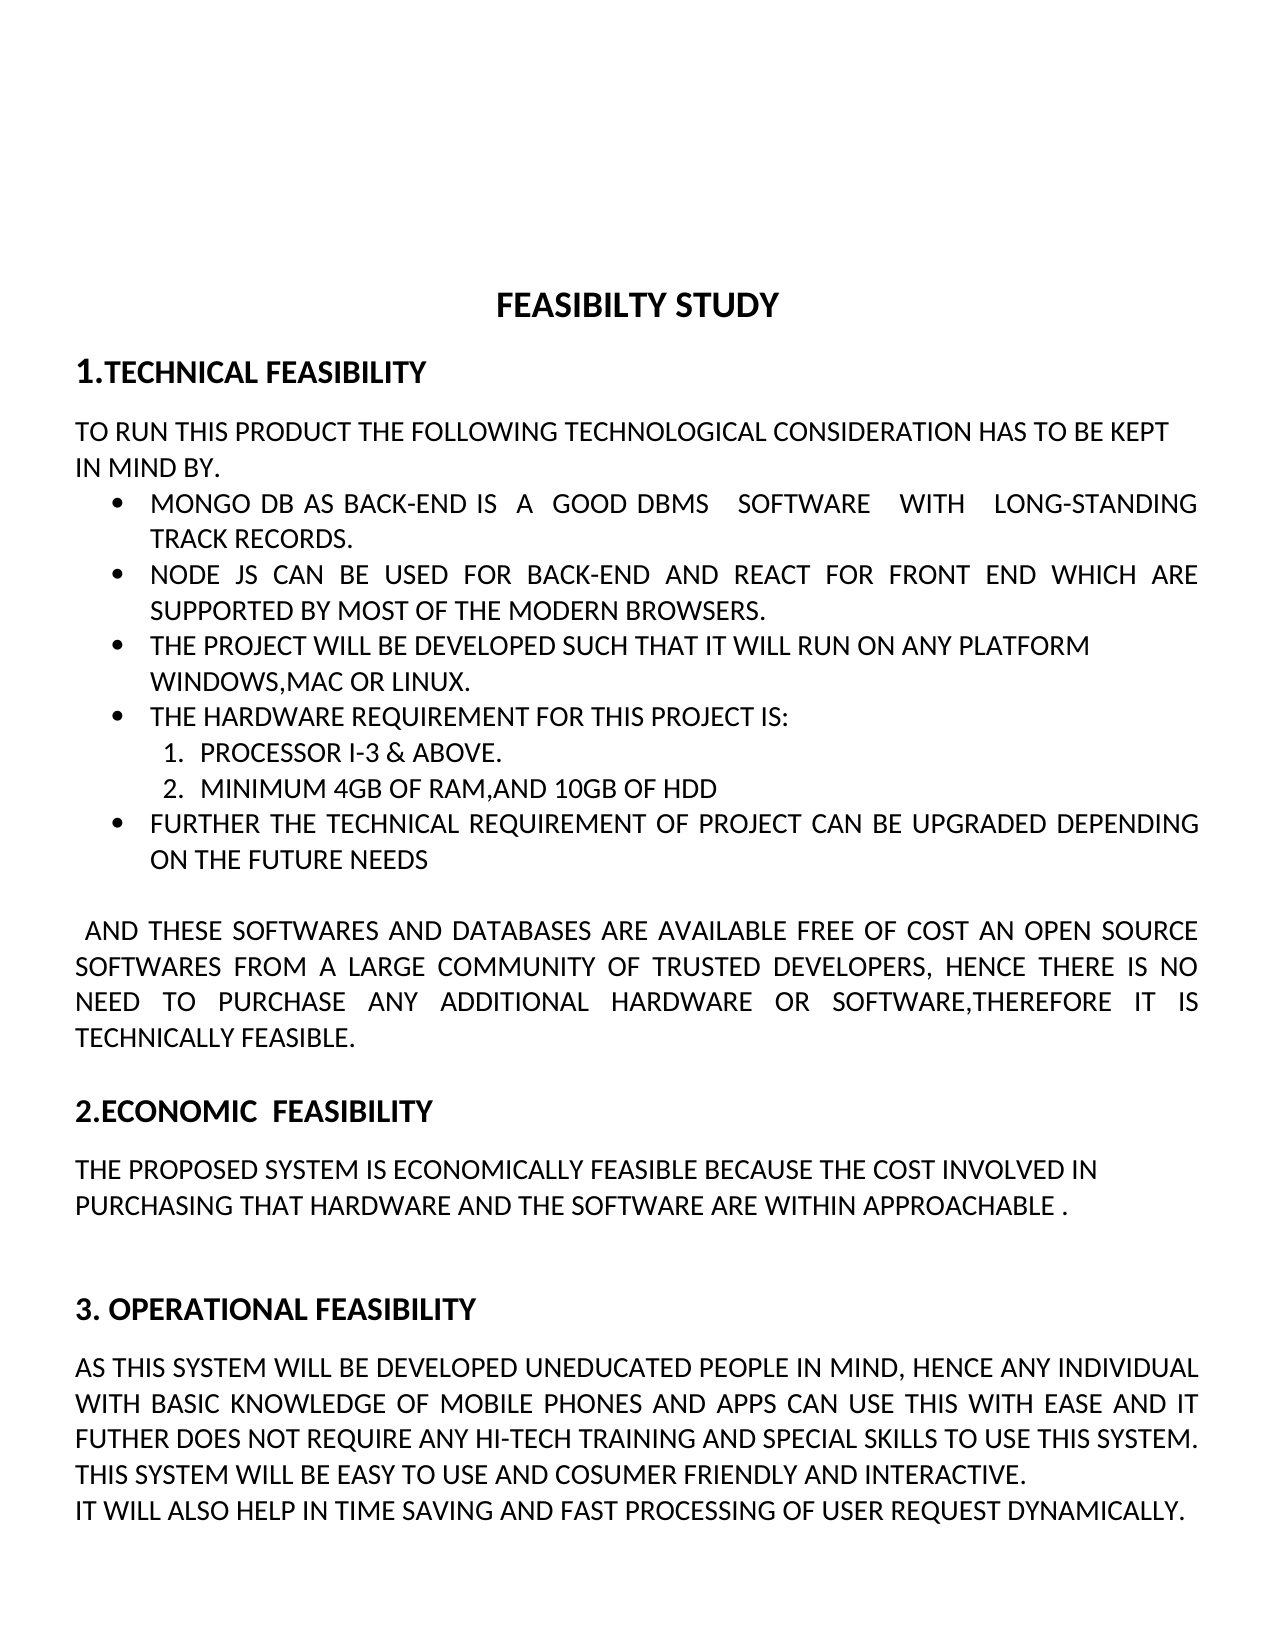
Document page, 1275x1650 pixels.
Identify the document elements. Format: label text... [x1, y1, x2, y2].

text WINDOWS,MAC OR LINUX. [75, 663, 1200, 698]
text AND THESE SOFTWARES AND DATABASES ARE AVAILABLE FREE OF COST AN OPEN SOURCE SOFTWARES FROM A LARGE COMMUNITY OF TRUSTED DEVELOPERS, HENCE THERE IS NO NEED TO PURCHASE ANY ADDITIONAL HARDWARE OR SOFTWARE,THEREFORE IT IS TECHNICALLY FEASIBLE. [75, 912, 1200, 1055]
text THE PROPOSED SYSTEM IS ECONOMICALLY FEASIBLE BECAUSE THE COST INVOLVED IN [75, 1151, 1200, 1187]
text IN MIND BY. [75, 449, 1200, 485]
text TO RUN THIS PRODUCT THE FOLLOWING TECHNOLOGICAL CONSIDERATION HAS TO BE KEPT [75, 413, 1200, 449]
list NODE JS CAN BE USED FOR BACK-END AND REACT FOR FRONT END WHICH ARE SUPPORTED BY MOST OF THE MODERN BROWSERS. [112, 556, 1200, 627]
list PROCESSOR I-3 & ABOVE. [162, 734, 1200, 770]
text 2.ECONOMIC FEASIBILITY [75, 1090, 1200, 1131]
list MINIMUM 4GB OF RAM,AND 10GB OF HDD [162, 770, 1200, 805]
list THE PROJECT WILL BE DEVELOPED SUCH THAT IT WILL RUN ON ANY PLATFORM [112, 627, 1200, 663]
text FEASIBILTY STUDY [75, 281, 1200, 327]
text 1.TECHNICAL FEASIBILITY [75, 347, 1200, 393]
text AS THIS SYSTEM WILL BE DEVELOPED UNEDUCATED PEOPLE IN MIND, HENCE ANY INDIVIDUAL WITH BASIC KNOWLEDGE OF MOBILE PHONES AND APPS CAN USE THIS WITH EASE AND IT FUTHER DOES NOT REQUIRE ANY HI-TECH TRAINING AND SPECIAL SKILLS TO USE THIS SYSTEM. [75, 1349, 1200, 1456]
list THE HARDWARE REQUIREMENT FOR THIS PROJECT IS: [112, 698, 1200, 734]
text 3. OPERATIONAL FEASIBILITY [75, 1288, 1200, 1329]
list MONGO DB AS BACK-END IS A GOOD DBMS SOFTWARE WITH LONG-STANDING TRACK RECORDS. [112, 485, 1200, 556]
text IT WILL ALSO HELP IN TIME SAVING AND FAST PROCESSING OF USER REQUEST DYNAMICALLY. [75, 1492, 1200, 1527]
text THIS SYSTEM WILL BE EASY TO USE AND COSUMER FRIENDLY AND INTERACTIVE. [75, 1456, 1200, 1492]
list FURTHER THE TECHNICAL REQUIREMENT OF PROJECT CAN BE UPGRADED DEPENDING ON THE FUTURE NEEDS [112, 805, 1200, 877]
text PURCHASING THAT HARDWARE AND THE SOFTWARE ARE WITHIN APPROACHABLE . [75, 1187, 1200, 1222]
